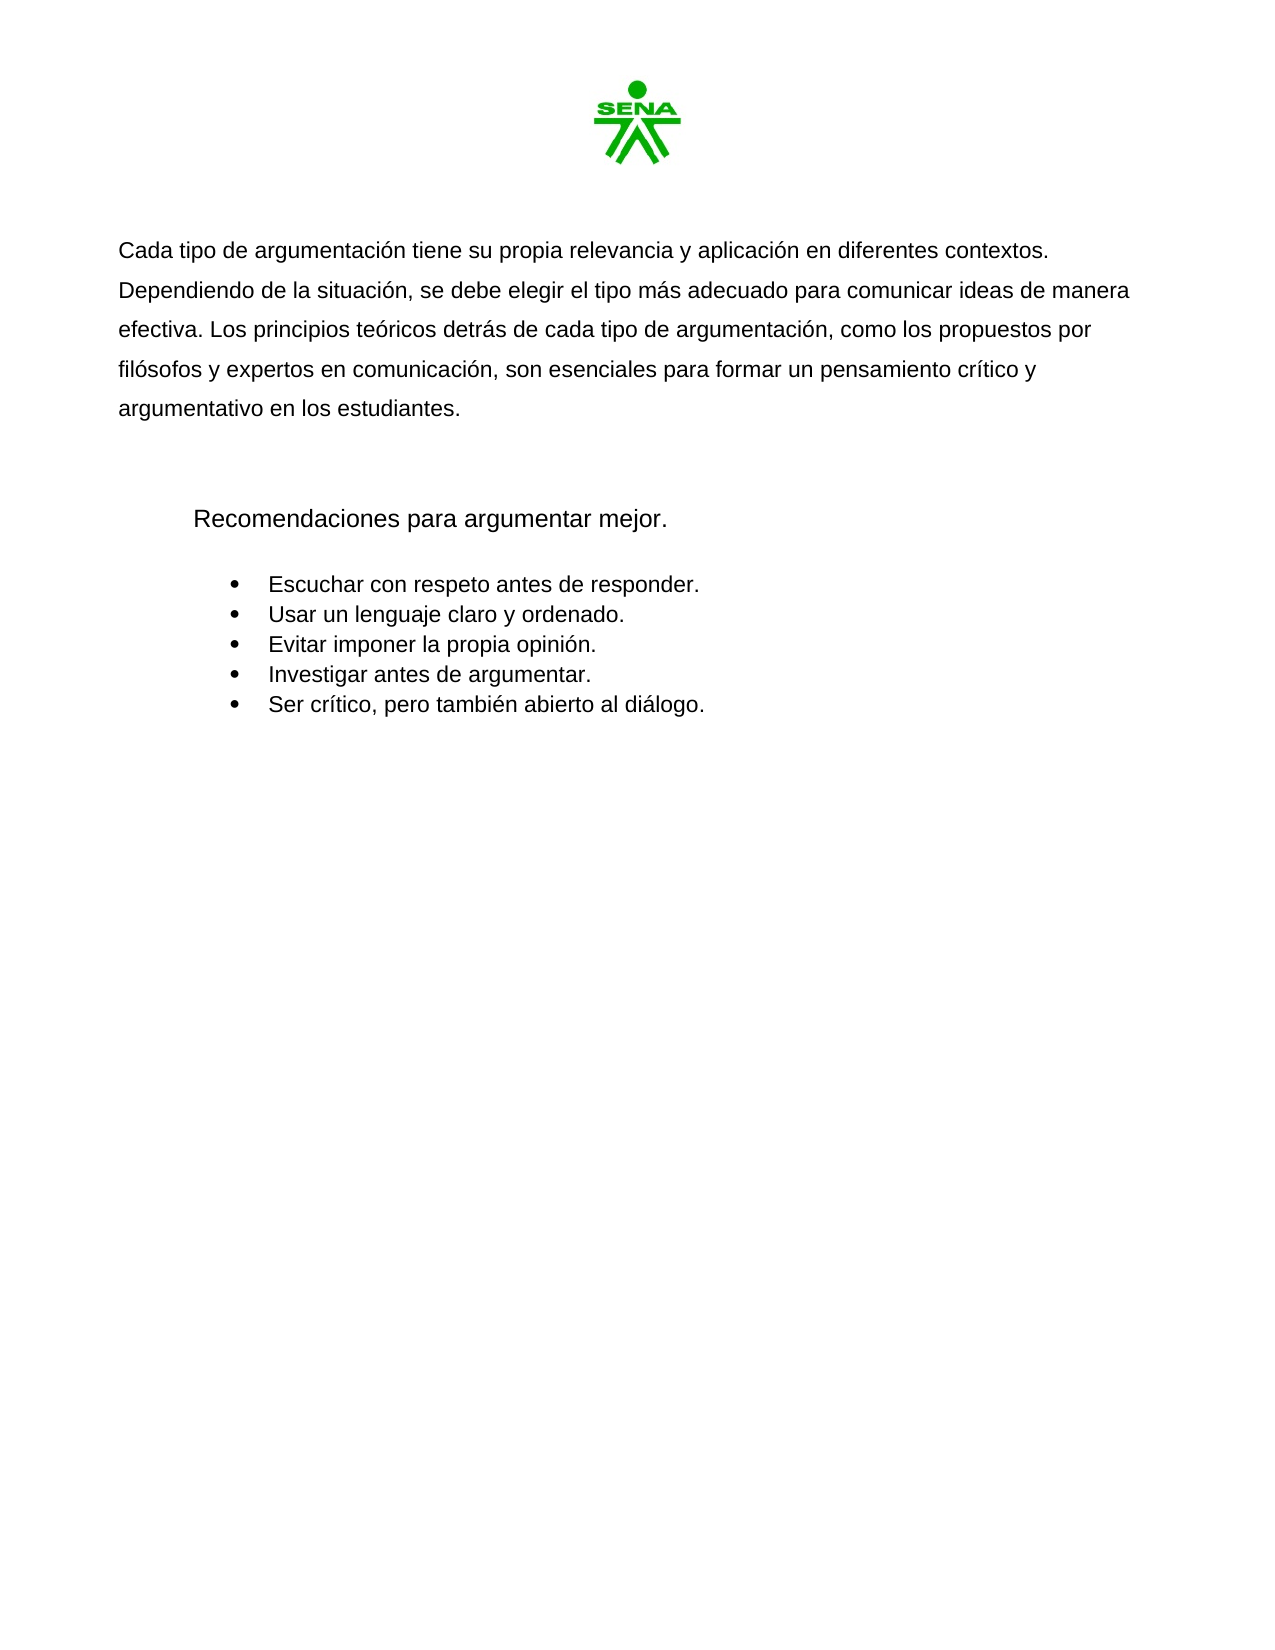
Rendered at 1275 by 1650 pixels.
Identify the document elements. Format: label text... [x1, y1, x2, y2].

list Investigar antes de argumentar. [231, 661, 1157, 687]
list Ser crítico, pero también abierto al diálogo. [231, 691, 1157, 718]
picture [588, 75, 687, 172]
text Cada tipo de argumentación tiene su propia relevancia y aplicación en diferentes contextos. Dependiendo de la situación, se debe elegir el tipo más adecuado para comunicar ideas de manera efectiva. Los principios teóricos detrás de cada tipo de argumentación, como los propuestos por filósofos y expertos en comunicación, son esenciales para formar un pensamiento crítico y argumentativo en los estudiantes. [118, 237, 1157, 422]
list Recomendaciones para argumentar mejor. [193, 504, 1157, 533]
list Escuchar con respeto antes de responder. [231, 571, 1157, 597]
list Usar un lenguaje claro y ordenado. [231, 601, 1157, 627]
list Evitar imponer la propia opinión. [231, 631, 1157, 657]
